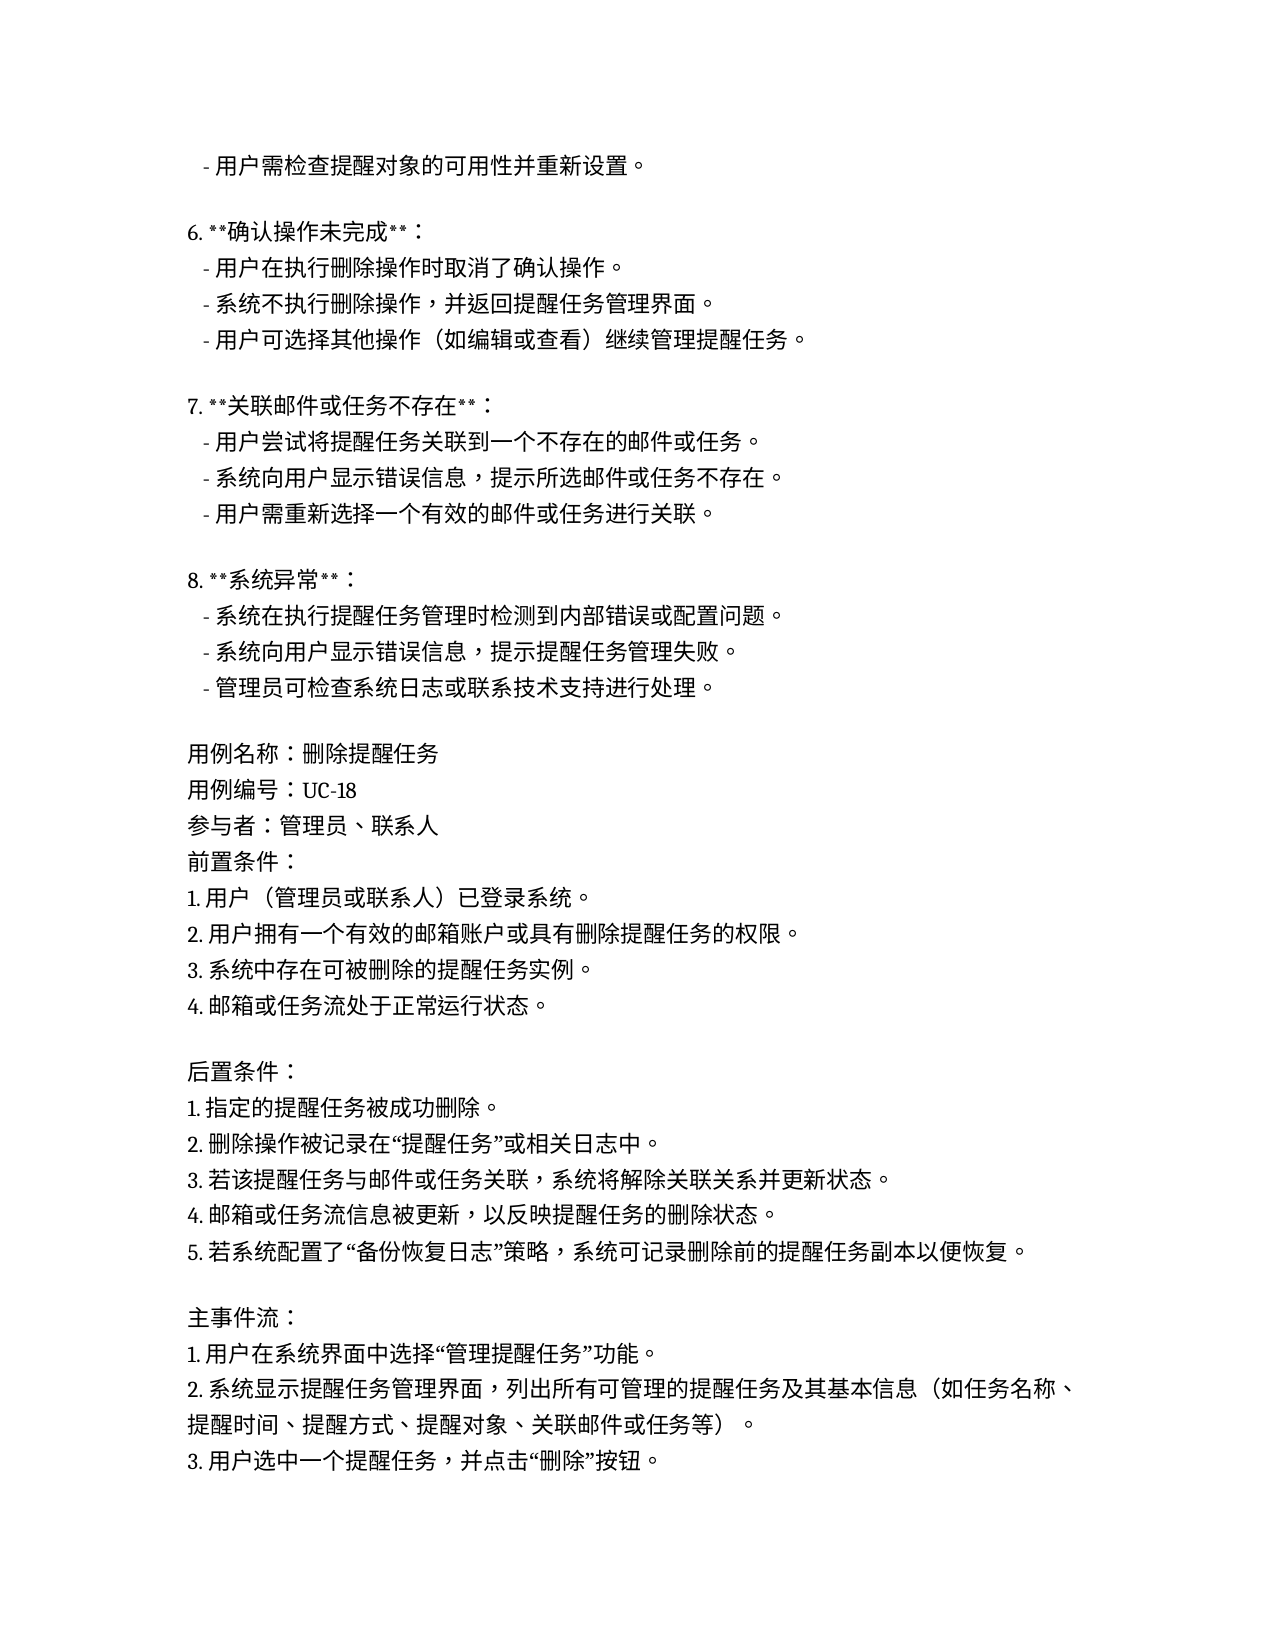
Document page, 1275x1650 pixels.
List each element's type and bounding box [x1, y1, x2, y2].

text [187, 150, 1087, 1477]
